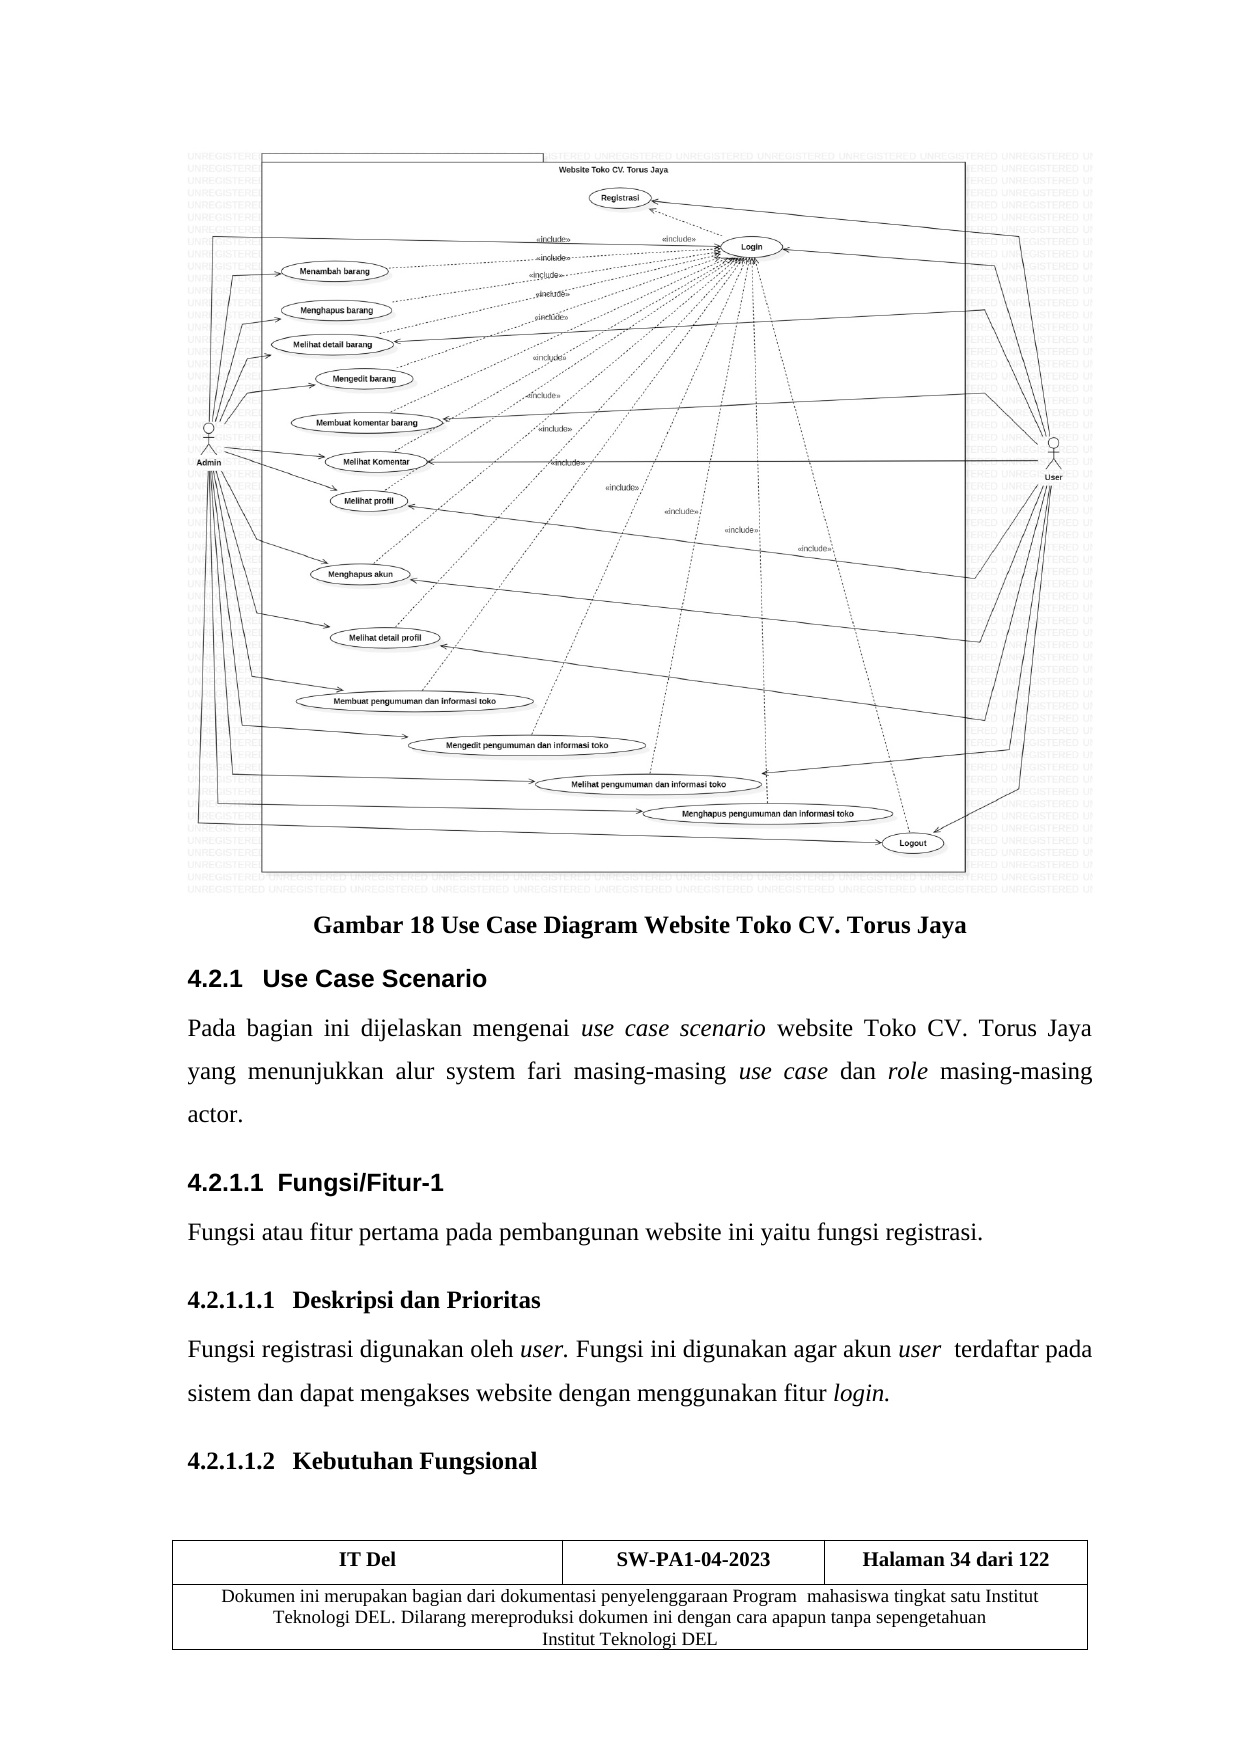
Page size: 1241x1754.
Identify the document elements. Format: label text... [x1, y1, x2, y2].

text Pada bagian ini dijelaskan mengenai use case scenario website Toko CV. Torus Jaya yang menunjukkan alur system fari masing-masing use case dan role masing-masing actor. [187, 1013, 1092, 1128]
text Fungsi registrasi digunakan oleh user. Fungsi ini digunakan agar akun user terdaftar pada sistem dan dapat mengakses website dengan menggunakan fitur login. [187, 1334, 1092, 1406]
subtitle Deskripsi dan Prioritas [187, 1285, 1092, 1314]
subtitle Fungsi/Fitur-1 [187, 1168, 1092, 1196]
subtitle Use Case Scenario [187, 964, 1092, 993]
text Fungsi atau fitur pertama pada pembangunan website ini yaitu fungsi registrasi. [187, 1217, 1092, 1246]
subtitle Kebutuhan Fungsional [187, 1446, 1092, 1474]
picture [187, 147, 1093, 896]
